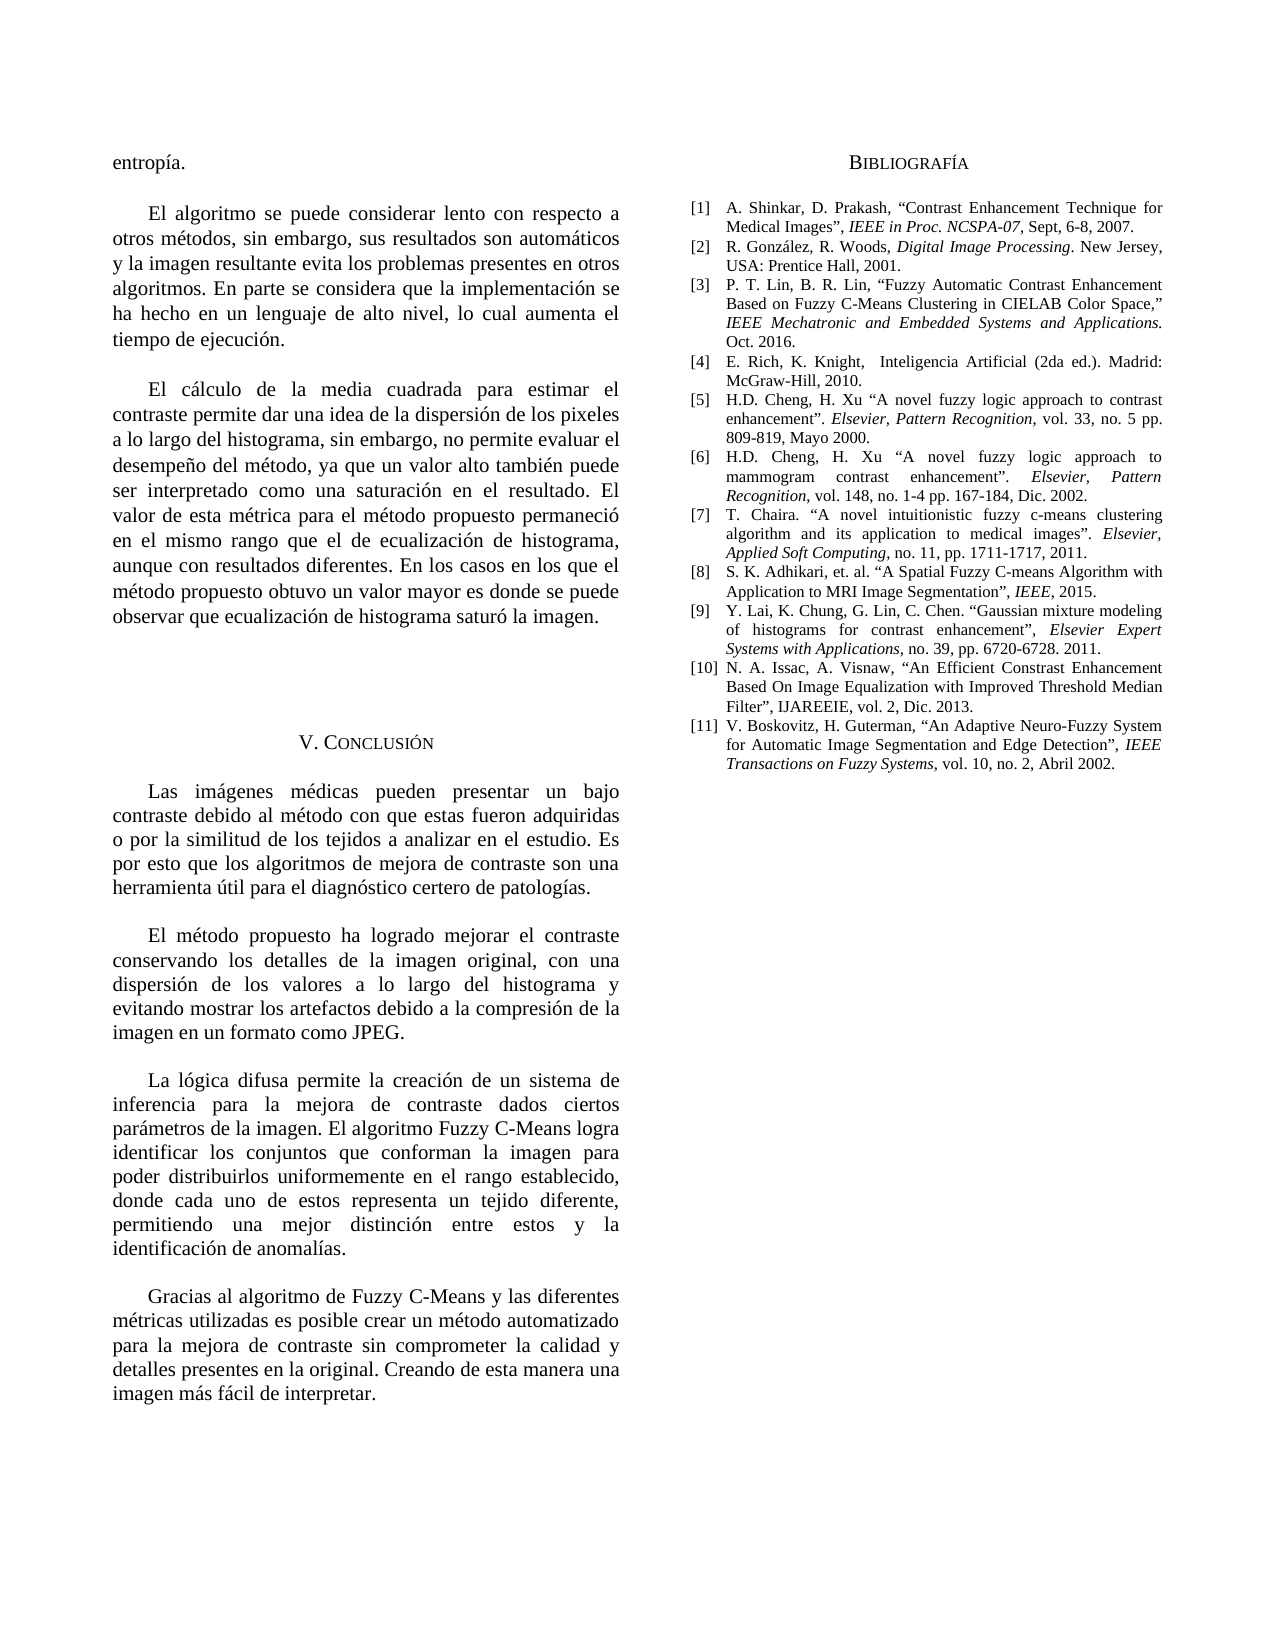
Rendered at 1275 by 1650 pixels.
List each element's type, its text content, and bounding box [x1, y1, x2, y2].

text [11] V. Boskovitz, H. Guterman, “An Adaptive Neuro-Fuzzy System for Automatic Image Segmentation and Edge Detection”, IEEE Transactions on Fuzzy Systems, vol. 10, no. 2, Abril 2002. [655, 716, 1163, 773]
text El algoritmo se puede considerar lento con respecto a otros métodos, sin embargo, sus resultados son automáticos y la imagen resultante evita los problemas presentes en otros algoritmos. En parte se considera que la implementación se ha hecho en un lenguaje de alto nivel, lo cual aumenta el tiempo de ejecución. [112, 200, 620, 351]
text El método propuesto ha logrado mejorar el contraste conservando los detalles de la imagen original, con una dispersión de los valores a lo largo del histograma y evitando mostrar los artefactos debido a la compresión de la imagen en un formato como JPEG. [112, 923, 620, 1044]
text BIBLIOGRAFÍA [655, 150, 1163, 174]
text El cálculo de la media cuadrada para estimar el contraste permite dar una idea de la dispersión de los pixeles a lo largo del histograma, sin embargo, no permite evaluar el desempeño del método, ya que un valor alto también puede ser interpretado como una saturación en el resultado. El valor de esta métrica para el método propuesto permaneció en el mismo rango que el de ecualización de histograma, aunque con resultados diferentes. En los casos en los que el método propuesto obtuvo un valor mayor es donde se puede observar que ecualización de histograma saturó la imagen. [112, 377, 620, 628]
text Las imágenes médicas pueden presentar un bajo contraste debido al método con que estas fueron adquiridas o por la similitud de los tejidos a analizar en el estudio. Es por esto que los algoritmos de mejora de contraste son una herramienta útil para el diagnóstico certero de patologías. [112, 779, 620, 899]
text Gracias al algoritmo de Fuzzy C-Means y las diferentes métricas utilizadas es posible crear un método automatizado para la mejora de contraste sin comprometer la calidad y detalles presentes en la original. Creando de esta manera una imagen más fácil de interpretar. [112, 1284, 620, 1405]
list [7] T. Chaira. “A novel intuitionistic fuzzy c-means clustering algorithm and its application to medical images”. Elsevier, Applied Soft Computing, no. 11, pp. 1711-1717, 2011. [655, 505, 1163, 562]
text [4] E. Rich, K. Knight, Inteligencia Artificial (2da ed.). Madrid: McGraw-Hill, 2010. [655, 351, 1163, 390]
text [2] R. González, R. Woods, Digital Image Processing. New Jersey, USA: Prentice Hall, 2001. [655, 236, 1163, 275]
text [3] P. T. Lin, B. R. Lin, “Fuzzy Automatic Contrast Enhancement Based on Fuzzy C-Means Clustering in CIELAB Color Space,” IEEE Mechatronic and Embedded Systems and Applications. Oct. 2016. [655, 275, 1163, 351]
text [5] H.D. Cheng, H. Xu “A novel fuzzy logic approach to contrast enhancement”. Elsevier, Pattern Recognition, vol. 33, no. 5 pp. 809-819, Mayo 2000. [655, 390, 1163, 447]
list [8] S. K. Adhikari, et. al. “A Spatial Fuzzy C-means Algorithm with Application to MRI Image Segmentation”, IEEE, 2015. [655, 562, 1163, 601]
text [9] Y. Lai, K. Chung, G. Lin, C. Chen. “Gaussian mixture modeling of histograms for contrast enhancement”, Elsevier Expert Systems with Applications, no. 39, pp. 6720-6728. 2011. [655, 601, 1163, 658]
text [6] H.D. Cheng, H. Xu “A novel fuzzy logic approach to mammogram contrast enhancement”. Elsevier, Pattern Recognition, vol. 148, no. 1-4 pp. 167-184, Dic. 2002. [655, 447, 1163, 505]
text [1] A. Shinkar, D. Prakash, “Contrast Enhancement Technique for Medical Images”, IEEE in Proc. NCSPA-07, Sept, 6-8, 2007. [655, 198, 1163, 236]
text [10] N. A. Issac, A. Visnaw, “An Efficient Constrast Enhancement Based On Image Equalization with Improved Threshold Median Filter”, IJAREEIE, vol. 2, Dic. 2013. [655, 658, 1163, 716]
text La lógica difusa permite la creación de un sistema de inferencia para la mejora de contraste dados ciertos parámetros de la imagen. El algoritmo Fuzzy C-Means logra identificar los conjuntos que conforman la imagen para poder distribuirlos uniformemente en el rango establecido, donde cada uno de estos representa un tejido diferente, permitiendo una mejor distinción entre estos y la identificación de anomalías. [112, 1068, 620, 1260]
text V. CONCLUSIÓN [112, 730, 620, 754]
